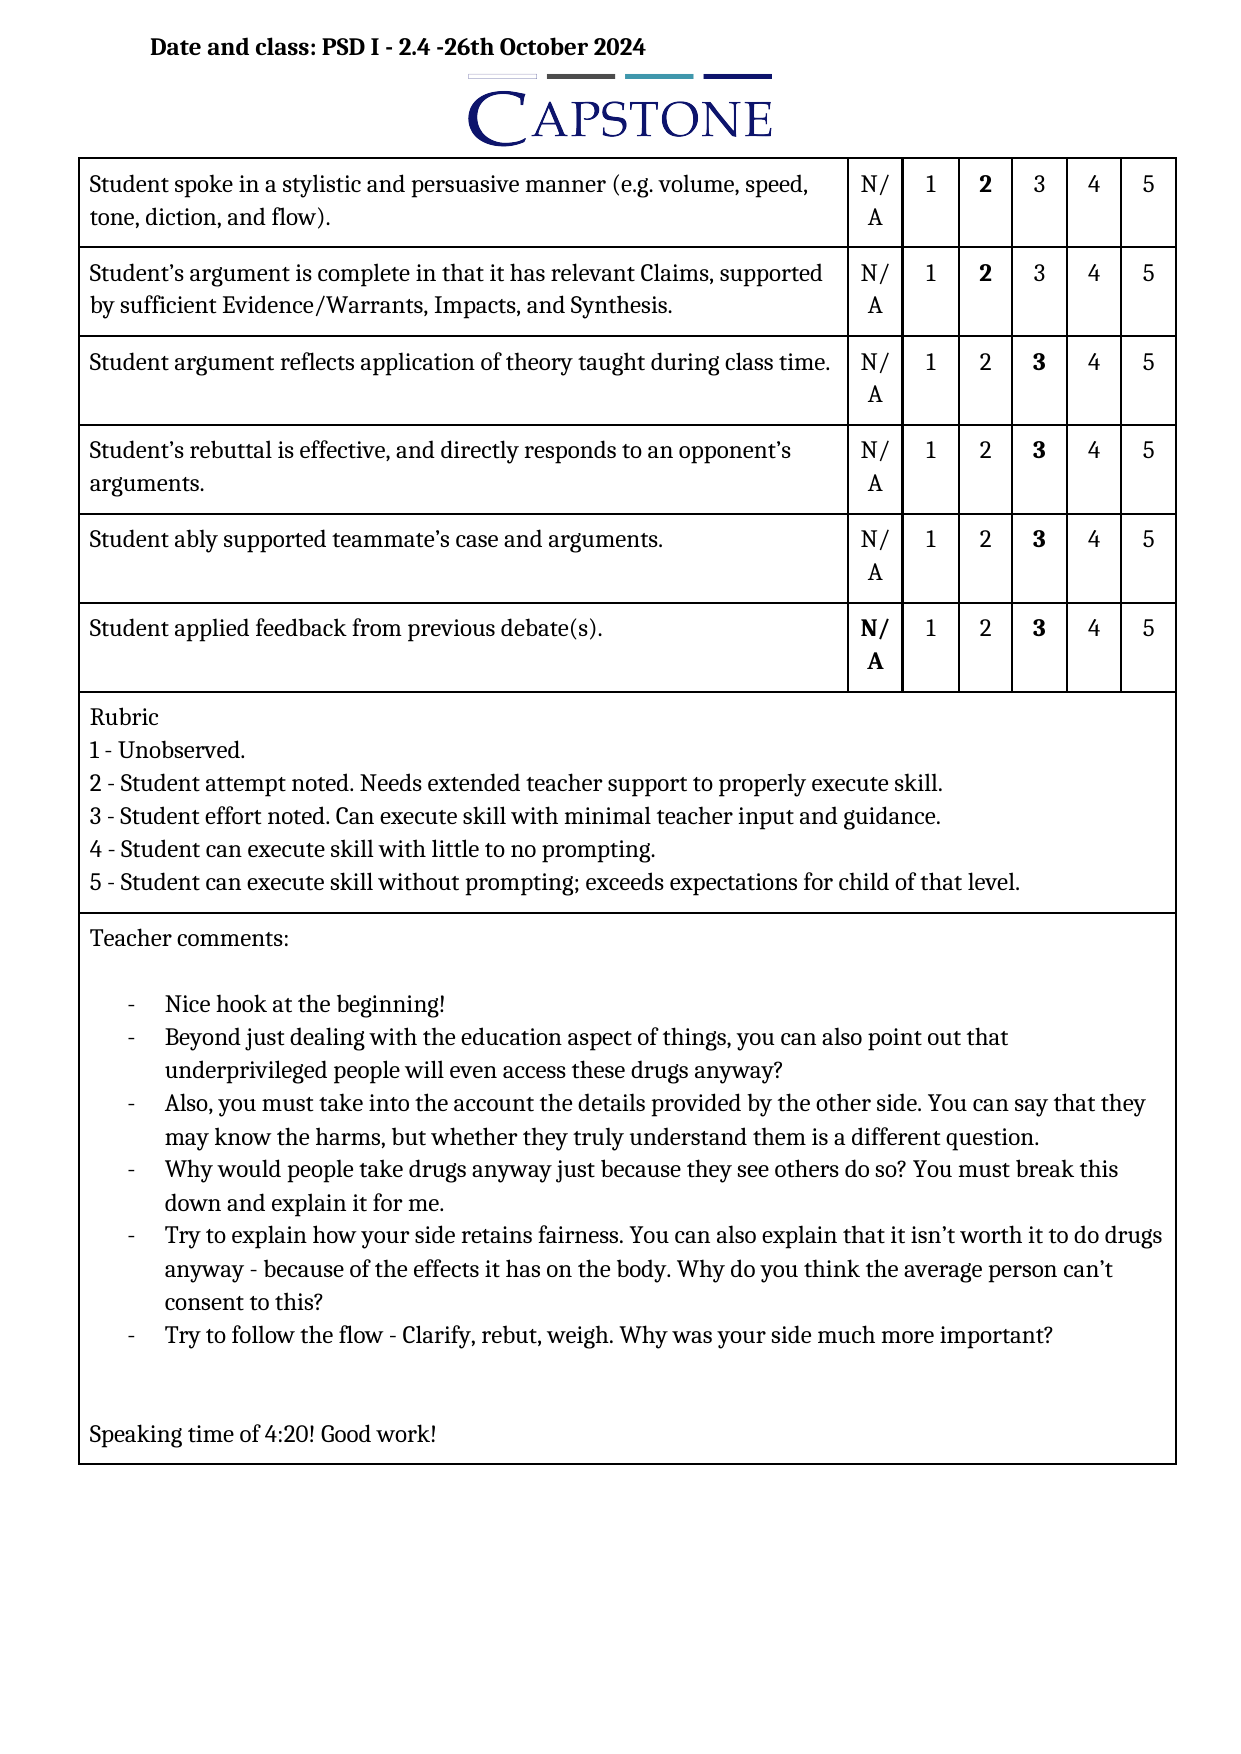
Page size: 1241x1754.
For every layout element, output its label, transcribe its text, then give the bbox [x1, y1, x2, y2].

table_cell Student ably supported teammate’s case and arguments. [80, 515, 847, 602]
table_cell 4 [1068, 426, 1120, 513]
table_cell N/A [849, 426, 901, 513]
table_cell 4 [1068, 515, 1120, 602]
table_cell 1 [904, 426, 958, 513]
table_cell 3 [1013, 426, 1066, 513]
table_cell 4 [1068, 604, 1120, 691]
table_cell 5 [1122, 337, 1175, 424]
table_cell Student applied feedback from previous debate(s). [80, 604, 847, 691]
table_cell 5 [1122, 248, 1175, 335]
table_cell Student argument reflects application of theory taught during class time. [80, 337, 847, 424]
table_cell 1 [904, 604, 958, 691]
table_cell 2 [960, 515, 1011, 602]
picture [460, 66, 781, 153]
table_cell 2 [960, 159, 1011, 246]
table_cell Student’s argument is complete in that it has relevant Claims, supported by sufficient Evidence/Warrants, Impacts, and Synthesis. [80, 248, 847, 335]
table_cell N/A [849, 604, 901, 691]
table_cell 4 [1068, 337, 1120, 424]
table_cell 3 [1013, 159, 1066, 246]
table_cell 1 [904, 515, 958, 602]
table_cell 2 [960, 248, 1011, 335]
table_cell 3 [1013, 248, 1066, 335]
table_cell N/A [849, 515, 901, 602]
table_cell 5 [1122, 515, 1175, 602]
table_cell N/A [849, 337, 901, 424]
table_cell Student spoke in a stylistic and persuasive manner (e.g. volume, speed, tone, diction, and flow). [80, 159, 847, 246]
table_cell Student’s rebuttal is effective, and directly responds to an opponent’s arguments. [80, 426, 847, 513]
table_cell 3 [1013, 337, 1066, 424]
table_cell Teacher comments: Nice hook at the beginning! Beyond just dealing with the education aspect of things, you can also point out that underprivileged people will even access these drugs anyway? Also, you must take into the account the details provided by the other side. You can say that they may know the harms, but whether they truly understand them is a different question. Why would people take drugs anyway just because they see others do so? You must break this down and explain it for me. Try to explain how your side retains fairness. You can also explain that it isn’t worth it to do drugs anyway - because of the effects it has on the body. Why do you think the average person can’t consent to this? Try to follow the flow - Clarify, rebut, weigh. Why was your side much more important? Speaking time of 4:20! Good work! [80, 914, 1175, 1463]
table_cell 1 [904, 159, 958, 246]
table_cell Rubric 1 - Unobserved. 2 - Student attempt noted. Needs extended teacher support to properly execute skill. 3 - Student effort noted. Can execute skill with minimal teacher input and guidance. 4 - Student can execute skill with little to no prompting. 5 - Student can execute skill without prompting; exceeds expectations for child of that level. [80, 693, 1175, 912]
table_cell 2 [960, 337, 1011, 424]
table_cell 5 [1122, 604, 1175, 691]
table_cell 2 [960, 604, 1011, 691]
table_cell 4 [1068, 248, 1120, 335]
table_cell N/A [849, 159, 901, 246]
table_cell 1 [904, 337, 958, 424]
table_cell 2 [960, 426, 1011, 513]
table_cell N/A [849, 248, 901, 335]
table_cell 3 [1013, 604, 1066, 691]
table_cell 4 [1068, 159, 1120, 246]
table_cell 5 [1122, 426, 1175, 513]
table_cell 1 [904, 248, 958, 335]
table_cell 5 [1122, 159, 1175, 246]
table_cell 3 [1013, 515, 1066, 602]
